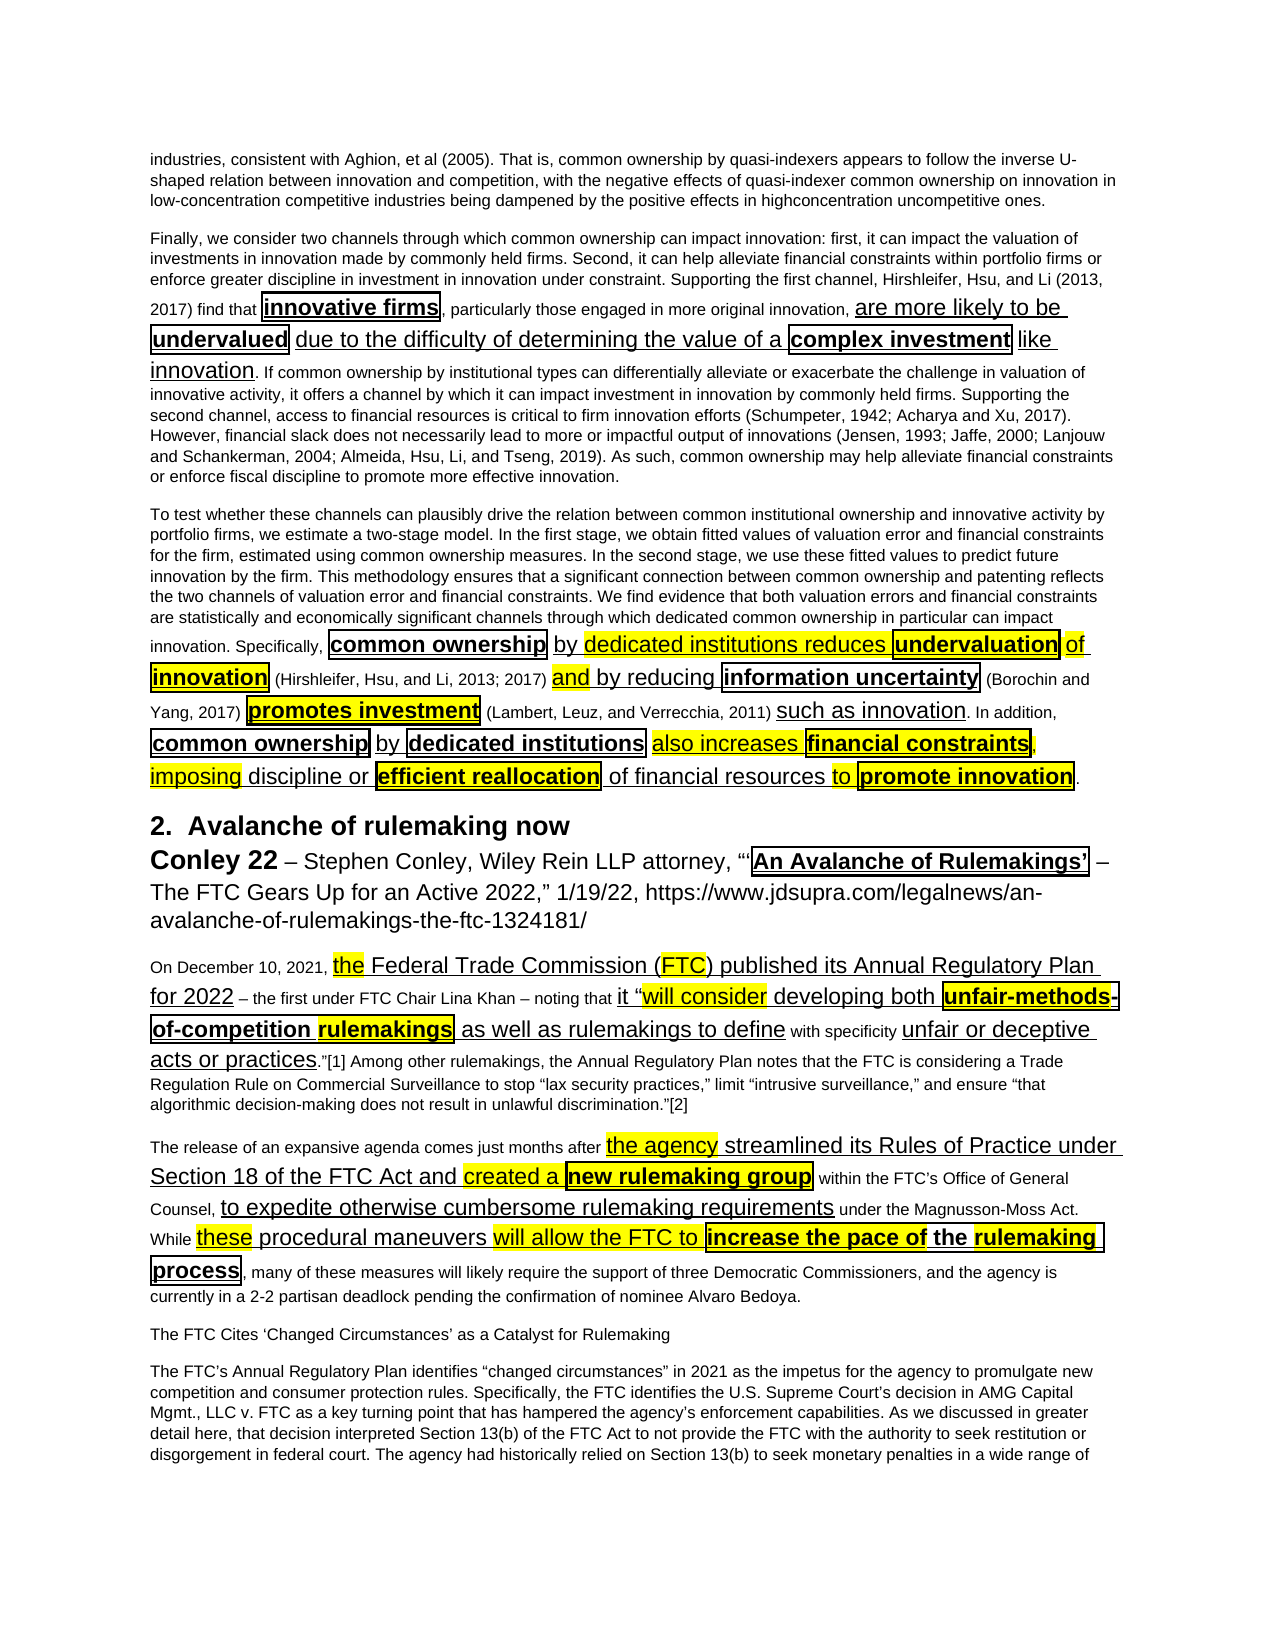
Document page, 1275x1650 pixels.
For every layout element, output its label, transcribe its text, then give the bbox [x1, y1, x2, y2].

text The FTC Cites ‘Changed Circumstances’ as a Catalyst for Rulemaking [150, 1324, 1125, 1344]
text Finally, we consider two channels through which common ownership can impact innovation: first, it can impact the valuation of investments in innovation made by commonly held firms. Second, it can help alleviate financial constraints within portfolio firms or enforce greater discipline in investment in innovation under constraint. Supporting the first channel, Hirshleifer, Hsu, and Li (2013, 2017) find that innovative firms, particularly those engaged in more original innovation, are more likely to be undervalued due to the difficulty of determining the value of a complex investment like innovation. If common ownership by institutional types can differentially alleviate or exacerbate the challenge in valuation of innovative activity, it offers a channel by which it can impact investment in innovation by commonly held firms. Supporting the second channel, access to financial resources is critical to firm innovation efforts (Schumpeter, 1942; Acharya and Xu, 2017). However, financial slack does not necessarily lead to more or impactful output of innovations (Jensen, 1993; Jaffe, 2000; Lanjouw and Schankerman, 2004; Almeida, Hsu, Li, and Tseng, 2019). As such, common ownership may help alleviate financial constraints or enforce fiscal discipline to promote more effective innovation. [150, 228, 1125, 486]
text Conley 22 – Stephen Conley, Wiley Rein LLP attorney, “‘An Avalanche of Rulemakings’ – The FTC Gears Up for an Active 2022,” 1/19/22, https://www.jdsupra.com/legalnews/an-avalanche-of-rulemakings-the-ftc-1324181/ [150, 844, 1125, 933]
text To test whether these channels can plausibly drive the relation between common institutional ownership and innovative activity by portfolio firms, we estimate a two-stage model. In the first stage, we obtain fitted values of valuation error and financial constraints for the firm, estimated using common ownership measures. In the second stage, we use these fitted values to predict future innovation by the firm. This methodology ensures that a significant connection between common ownership and patenting reflects the two channels of valuation error and financial constraints. We find evidence that both valuation errors and financial constraints are statistically and economically significant channels through which dedicated common ownership in particular can impact innovation. Specifically, common ownership by dedicated institutions reduces undervaluation of innovation (Hirshleifer, Hsu, and Li, 2013; 2017) and by reducing information uncertainty (Borochin and Yang, 2017) promotes investment (Lambert, Leuz, and Verrecchia, 2011) such as innovation. In addition, common ownership by dedicated institutions also increases financial constraints, imposing discipline or efficient reallocation of financial resources to promote innovation. [150, 504, 1125, 791]
text The release of an expansive agenda comes just months after the agency streamlined its Rules of Practice under Section 18 of the FTC Act and created a new rulemaking group within the FTC’s Office of General Counsel, to expedite otherwise cumbersome rulemaking requirements under the Magnusson-Moss Act. While these procedural maneuvers will allow the FTC to increase the pace of the rulemaking process, many of these measures will likely require the support of three Democratic Commissioners, and the agency is currently in a 2-2 partisan deadlock pending the confirmation of nominee Alvaro Bedoya. [150, 1132, 1125, 1306]
subtitle Avalanche of rulemaking now [150, 810, 1125, 842]
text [150, 150, 1125, 210]
text On December 10, 2021, the Federal Trade Commission (FTC) published its Annual Regulatory Plan for 2022 – the first under FTC Chair Lina Khan – noting that it “will consider developing both unfair-methods-of-competition rulemakings as well as rulemakings to define with specificity unfair or deceptive acts or practices.”[1] Among other rulemakings, the Annual Regulatory Plan notes that the FTC is considering a Trade Regulation Rule on Commercial Surveillance to stop “lax security practices,” limit “intrusive surveillance,” and ensure “that algorithmic decision-making does not result in unlawful discrimination.”[2] [150, 952, 1125, 1114]
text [150, 1362, 1125, 1463]
